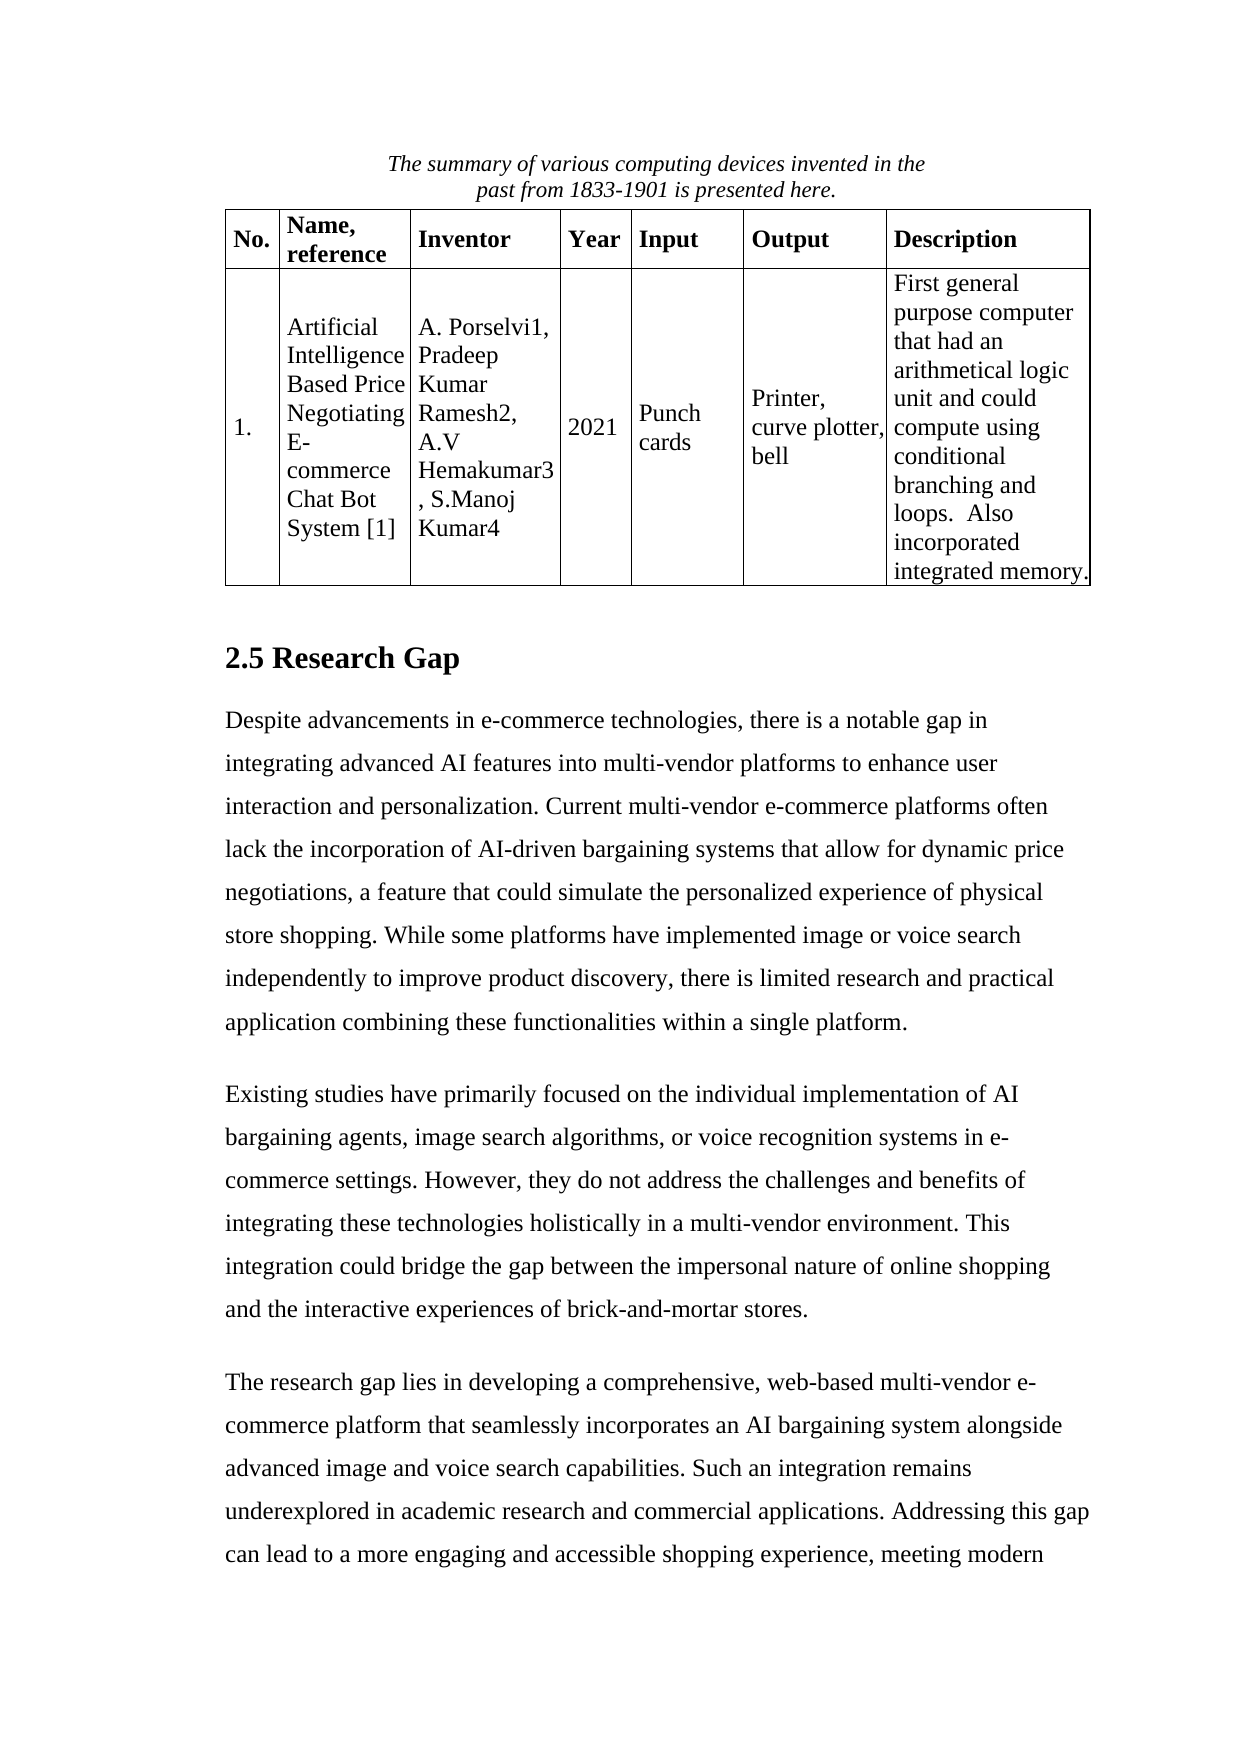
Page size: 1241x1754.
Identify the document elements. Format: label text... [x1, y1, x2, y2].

text The summary of various computing devices invented in the past from 1833-1901 is presented here. [373, 150, 942, 203]
table_cell 1. [226, 269, 279, 585]
table_header Year [561, 210, 631, 267]
table_cell First general purpose computer that had an arithmetical logic unit and could compute using conditional branching and loops. Also incorporated integrated memory. [887, 269, 1089, 585]
text Existing studies have primarily focused on the individual implementation of AI bargaining agents, image search algorithms, or voice recognition systems in e-commerce settings. However, they do not address the challenges and benefits of integrating these technologies holistically in a multi-vendor environment. This integration could bridge the gap between the impersonal nature of online shopping and the interactive experiences of brick-and-mortar stores. [225, 1079, 1090, 1323]
table_header No. [226, 210, 279, 267]
subtitle Research Gap [225, 639, 1090, 676]
text Despite advancements in e-commerce technologies, there is a notable gap in integrating advanced AI features into multi-vendor platforms to enhance user interaction and personalization. Current multi-vendor e-commerce platforms often lack the incorporation of AI-driven bargaining systems that allow for dynamic price negotiations, a feature that could simulate the personalized experience of physical store shopping. While some platforms have implemented image or voice search independently to improve product discovery, there is limited research and practical application combining these functionalities within a single platform. [225, 705, 1090, 1035]
table_cell A. Porselvi1, Pradeep Kumar Ramesh2, A.V Hemakumar3, S.Manoj Kumar4 [411, 269, 560, 585]
table_cell Punch cards [632, 269, 743, 585]
table_header Description [887, 210, 1089, 267]
table_header Input [632, 210, 743, 267]
table_header Output [744, 210, 886, 267]
table_cell Printer, curve plotter, bell [744, 269, 886, 585]
table_cell 2021 [561, 269, 631, 585]
table_header Name, reference [280, 210, 410, 267]
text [225, 1367, 1090, 1568]
table_header Inventor [411, 210, 560, 267]
table_cell Artificial Intelligence Based Price Negotiating E-commerce Chat Bot System [1] [280, 269, 410, 585]
